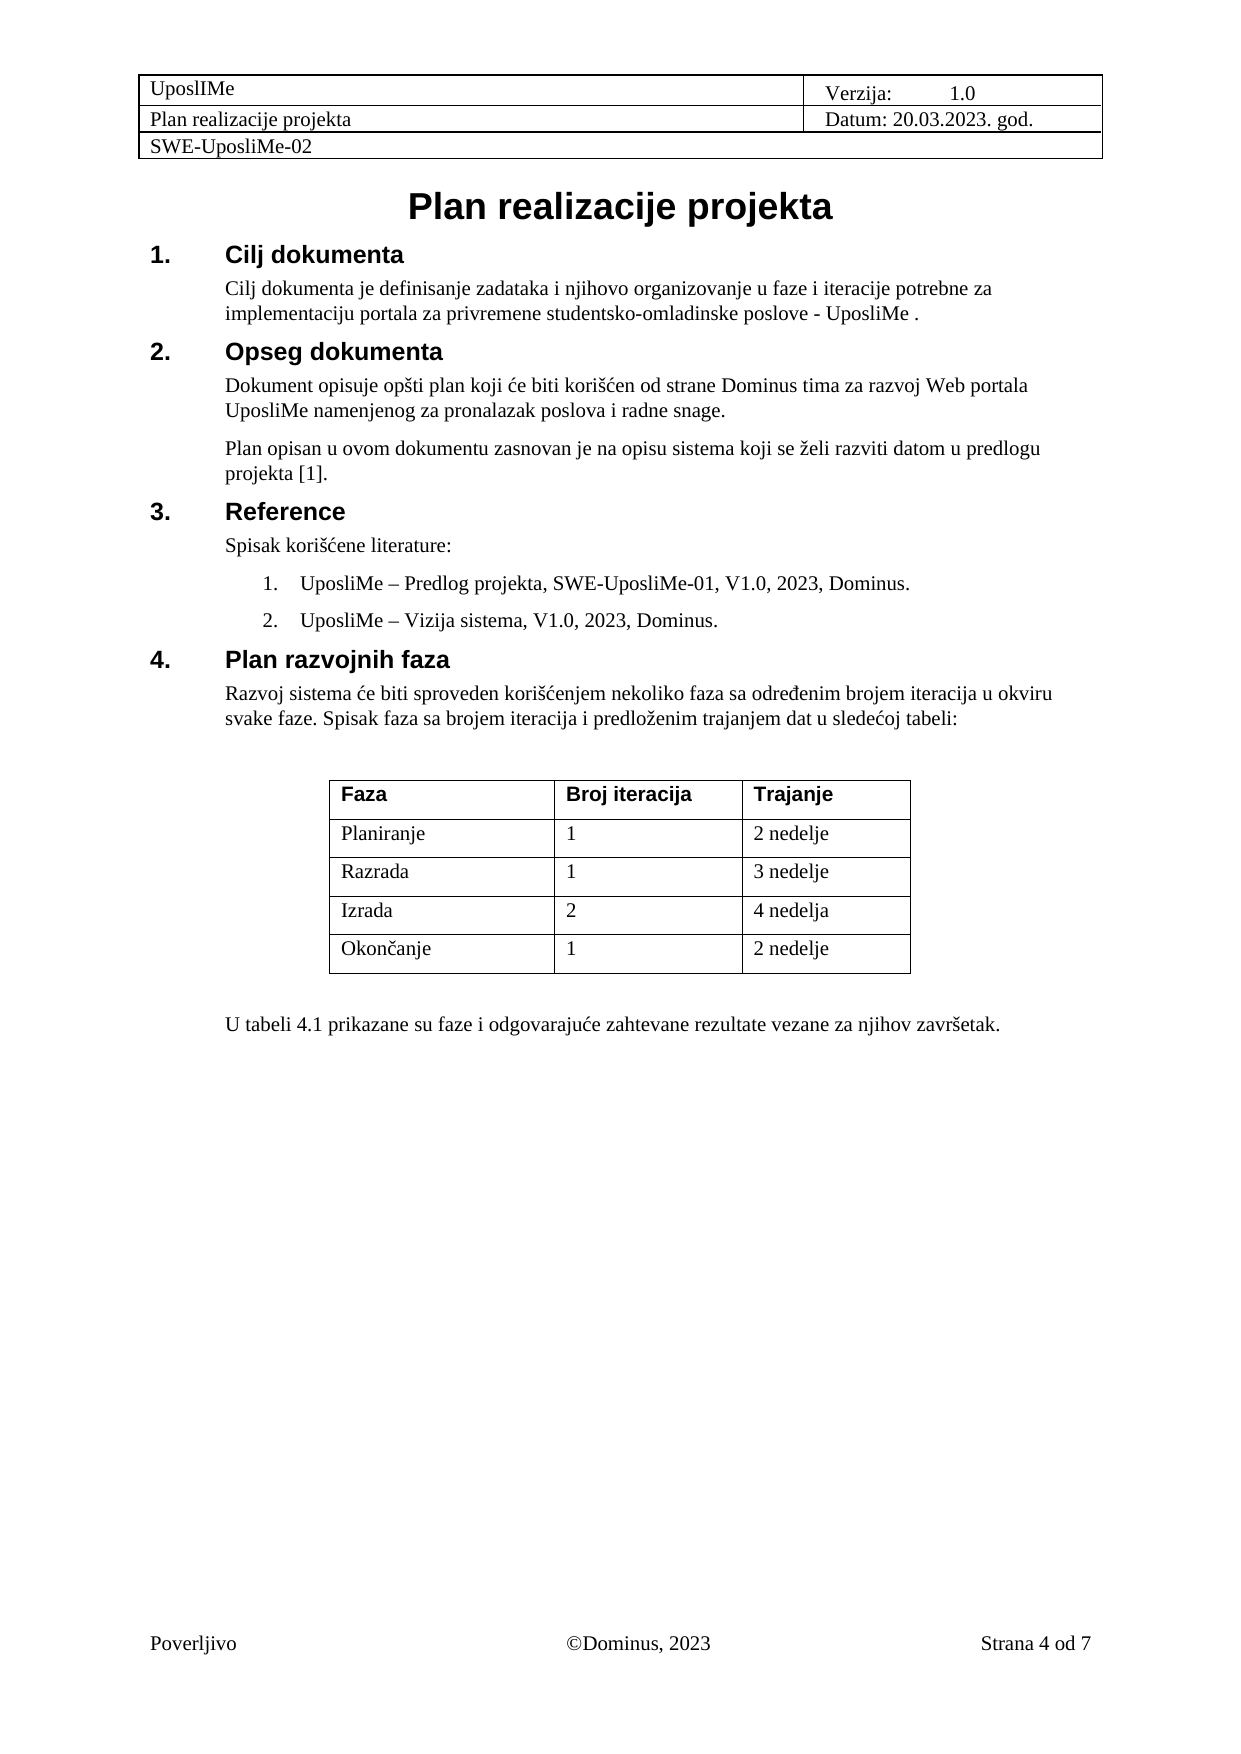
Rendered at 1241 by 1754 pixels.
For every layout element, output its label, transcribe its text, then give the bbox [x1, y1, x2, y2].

table_header Broj iteracija [555, 781, 742, 818]
text Dokument opisuje opšti plan koji će biti korišćen od strane Dominus tima za razvoj Web portala UposliMe namenjenog za pronalazak poslova i radne snage. [225, 372, 1090, 422]
title Plan realizacije projekta [150, 184, 1090, 227]
subtitle Opseg dokumenta [150, 337, 1090, 366]
table_cell 1 [555, 858, 742, 896]
table_cell 3 nedelje [743, 858, 910, 896]
table_cell 4 nedelja [743, 897, 910, 934]
text Spisak korišćene literature: [225, 532, 1090, 557]
text U tabeli 4.1 prikazane su faze i odgovarajuće zahtevane rezultate vezane za njihov završetak. [225, 1011, 1090, 1036]
table_header Faza [330, 781, 554, 818]
subtitle Reference [150, 497, 1090, 526]
table_cell 1 [555, 935, 742, 973]
list UposliMe – Predlog projekta, SWE-UposliMe-01, V1.0, 2023, Dominus. [262, 570, 1090, 595]
subtitle Plan razvojnih faza [150, 645, 1090, 674]
table_cell Izrada [330, 897, 554, 934]
text Cilj dokumenta je definisanje zadataka i njihovo organizovanje u faze i iteracije potrebne za implementaciju portala za privremene studentsko-omladinske poslove - UposliMe . [225, 275, 1090, 325]
table_cell Planiranje [330, 820, 554, 857]
table_header Trajanje [743, 781, 910, 818]
table_cell 2 nedelje [743, 820, 910, 857]
subtitle Cilj dokumenta [150, 240, 1090, 269]
table_cell Okončanje [330, 935, 554, 973]
text Razvoj sistema će biti sproveden korišćenjem nekoliko faza sa određenim brojem iteracija u okviru svake faze. Spisak faza sa brojem iteracija i predloženim trajanjem dat u sledećoj tabeli: [225, 680, 1090, 730]
table_cell 2 [555, 897, 742, 934]
table_cell 1 [555, 820, 742, 857]
table_cell 2 nedelje [743, 935, 910, 973]
text Plan opisan u ovom dokumentu zasnovan je na opisu sistema koji se želi razviti datom u predlogu projekta [1]. [225, 435, 1090, 485]
list UposliMe – Vizija sistema, V1.0, 2023, Dominus. [262, 607, 1090, 632]
table_cell Razrada [330, 858, 554, 896]
